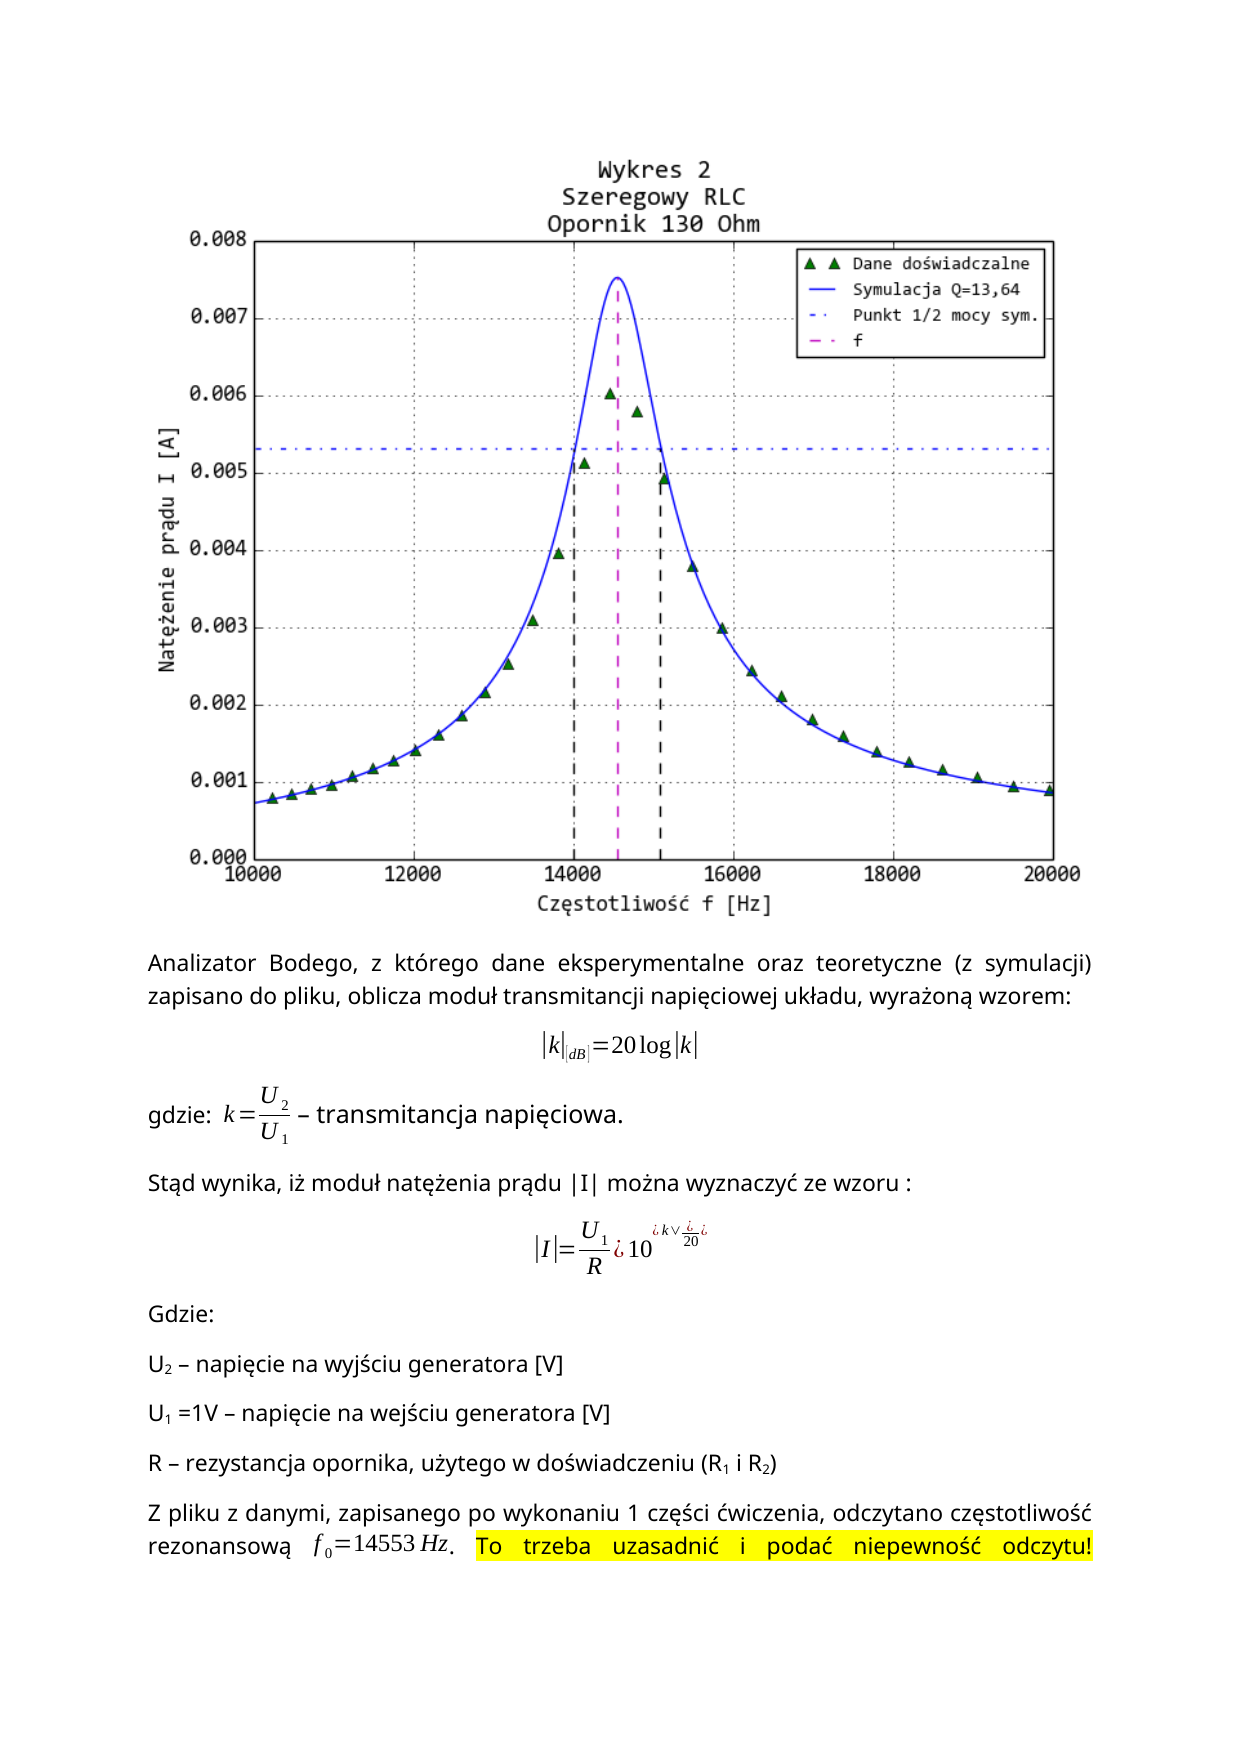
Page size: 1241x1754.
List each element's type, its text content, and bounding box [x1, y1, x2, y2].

text Stąd wynika, iż moduł natężenia prądu |I| można wyznaczyć ze wzoru : [148, 1167, 1093, 1198]
text U2 – napięcie na wyjściu generatora [V] [148, 1348, 1093, 1379]
text U1 =1V – napięcie na wejściu generatora [V] [148, 1397, 1093, 1429]
picture [147, 147, 1093, 929]
text R – rezystancja opornika, użytego w doświadczeniu (R1 i R2) [148, 1447, 1093, 1478]
text Gdzie: [148, 1298, 1093, 1329]
text Analizator Bodego, z którego dane eksperymentalne oraz teoretyczne (z symulacji) zapisano do pliku, oblicza moduł transmitancji napięciowej układu, wyrażoną wzorem: [148, 947, 1093, 1012]
text gdzie: – transmitancja napięciowa. [148, 1082, 1093, 1148]
